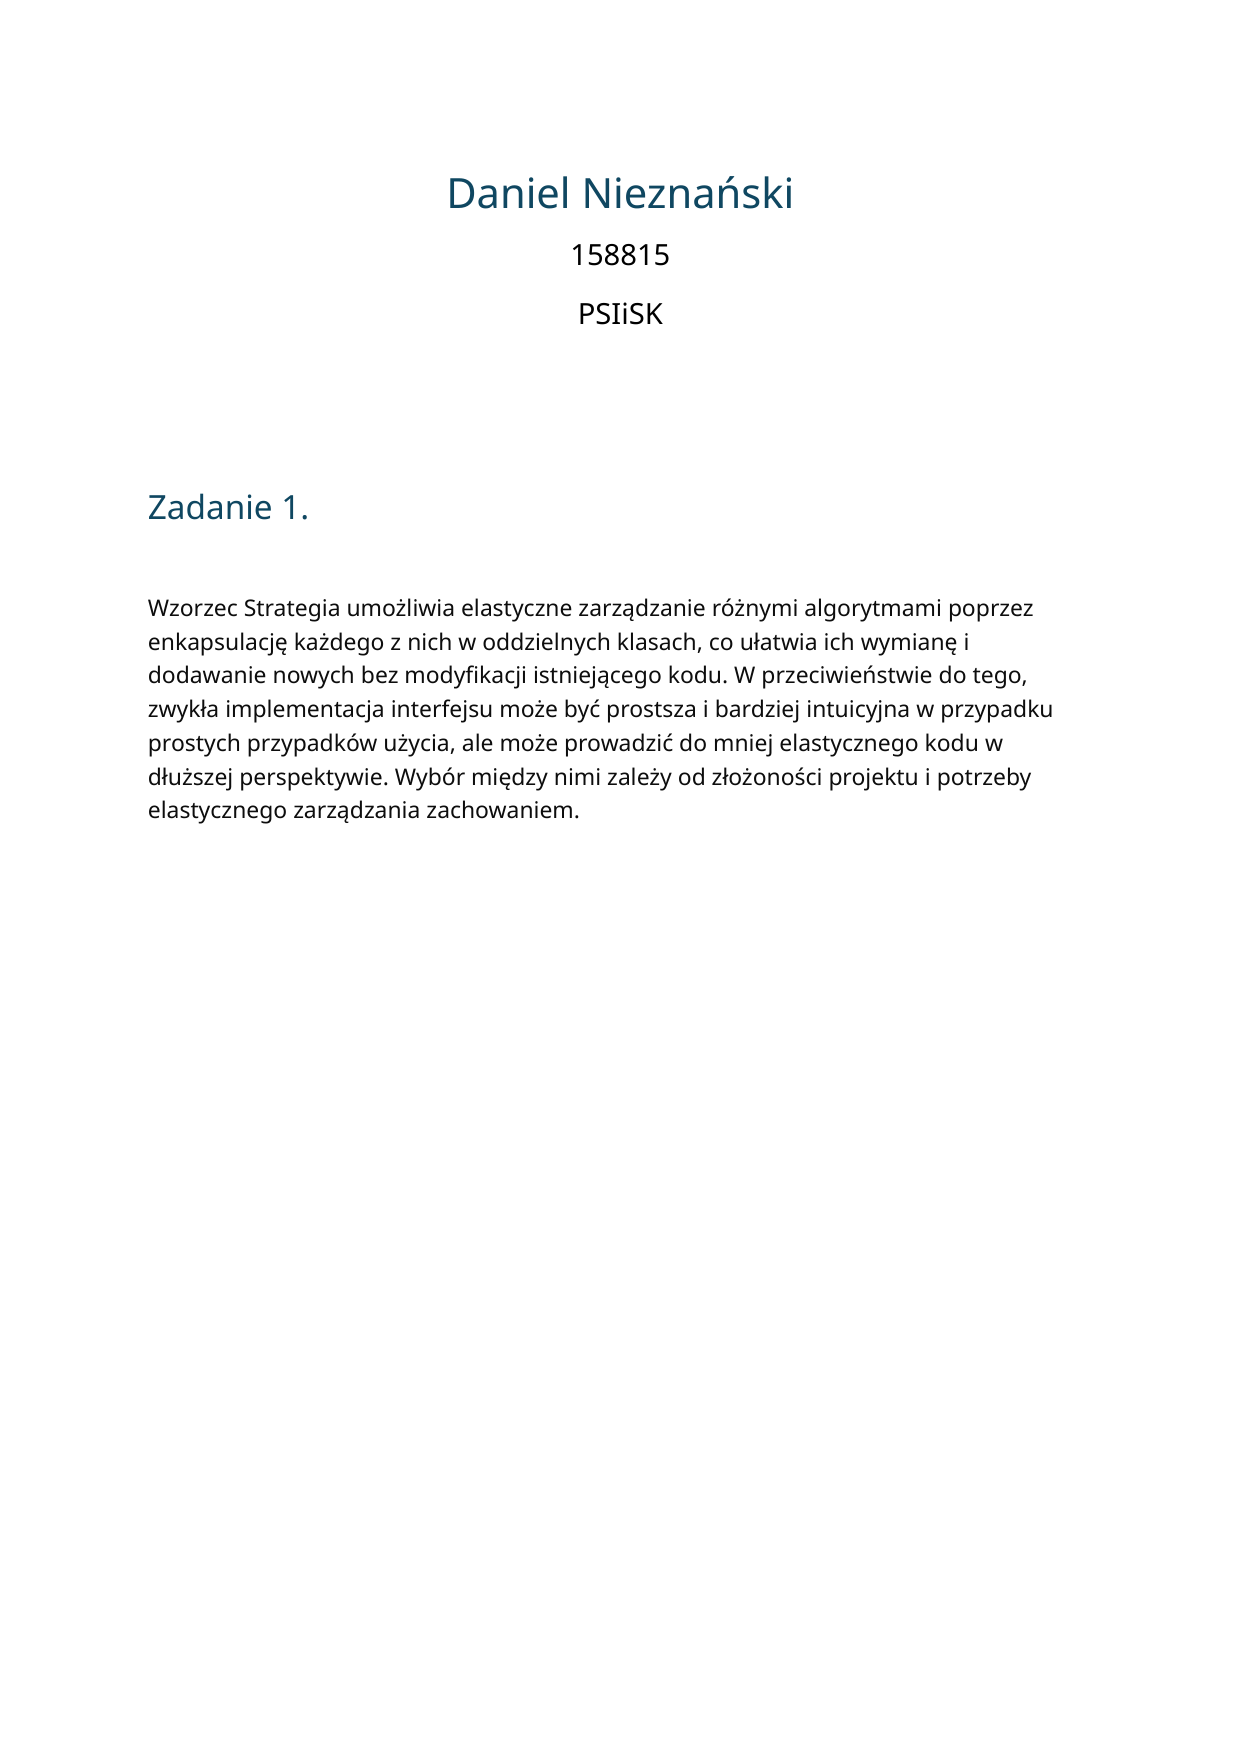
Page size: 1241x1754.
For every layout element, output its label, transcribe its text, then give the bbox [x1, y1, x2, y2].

text PSIiSK [148, 293, 1093, 333]
text Wzorzec Strategia umożliwia elastyczne zarządzanie różnymi algorytmami poprzez enkapsulację każdego z nich w oddzielnych klasach, co ułatwia ich wymianę i dodawanie nowych bez modyfikacji istniejącego kodu. W przeciwieństwie do tego, zwykła implementacja interfejsu może być prostsza i bardziej intuicyjna w przypadku prostych przypadków użycia, ale może prowadzić do mniej elastycznego kodu w dłuższej perspektywie. Wybór między nimi zależy od złożoności projektu i potrzeby elastycznego zarządzania zachowaniem. [148, 592, 1093, 826]
subtitle Daniel Nieznański [148, 164, 1093, 221]
subtitle Zadanie 1. [148, 484, 1093, 529]
text 158815 [148, 234, 1093, 273]
